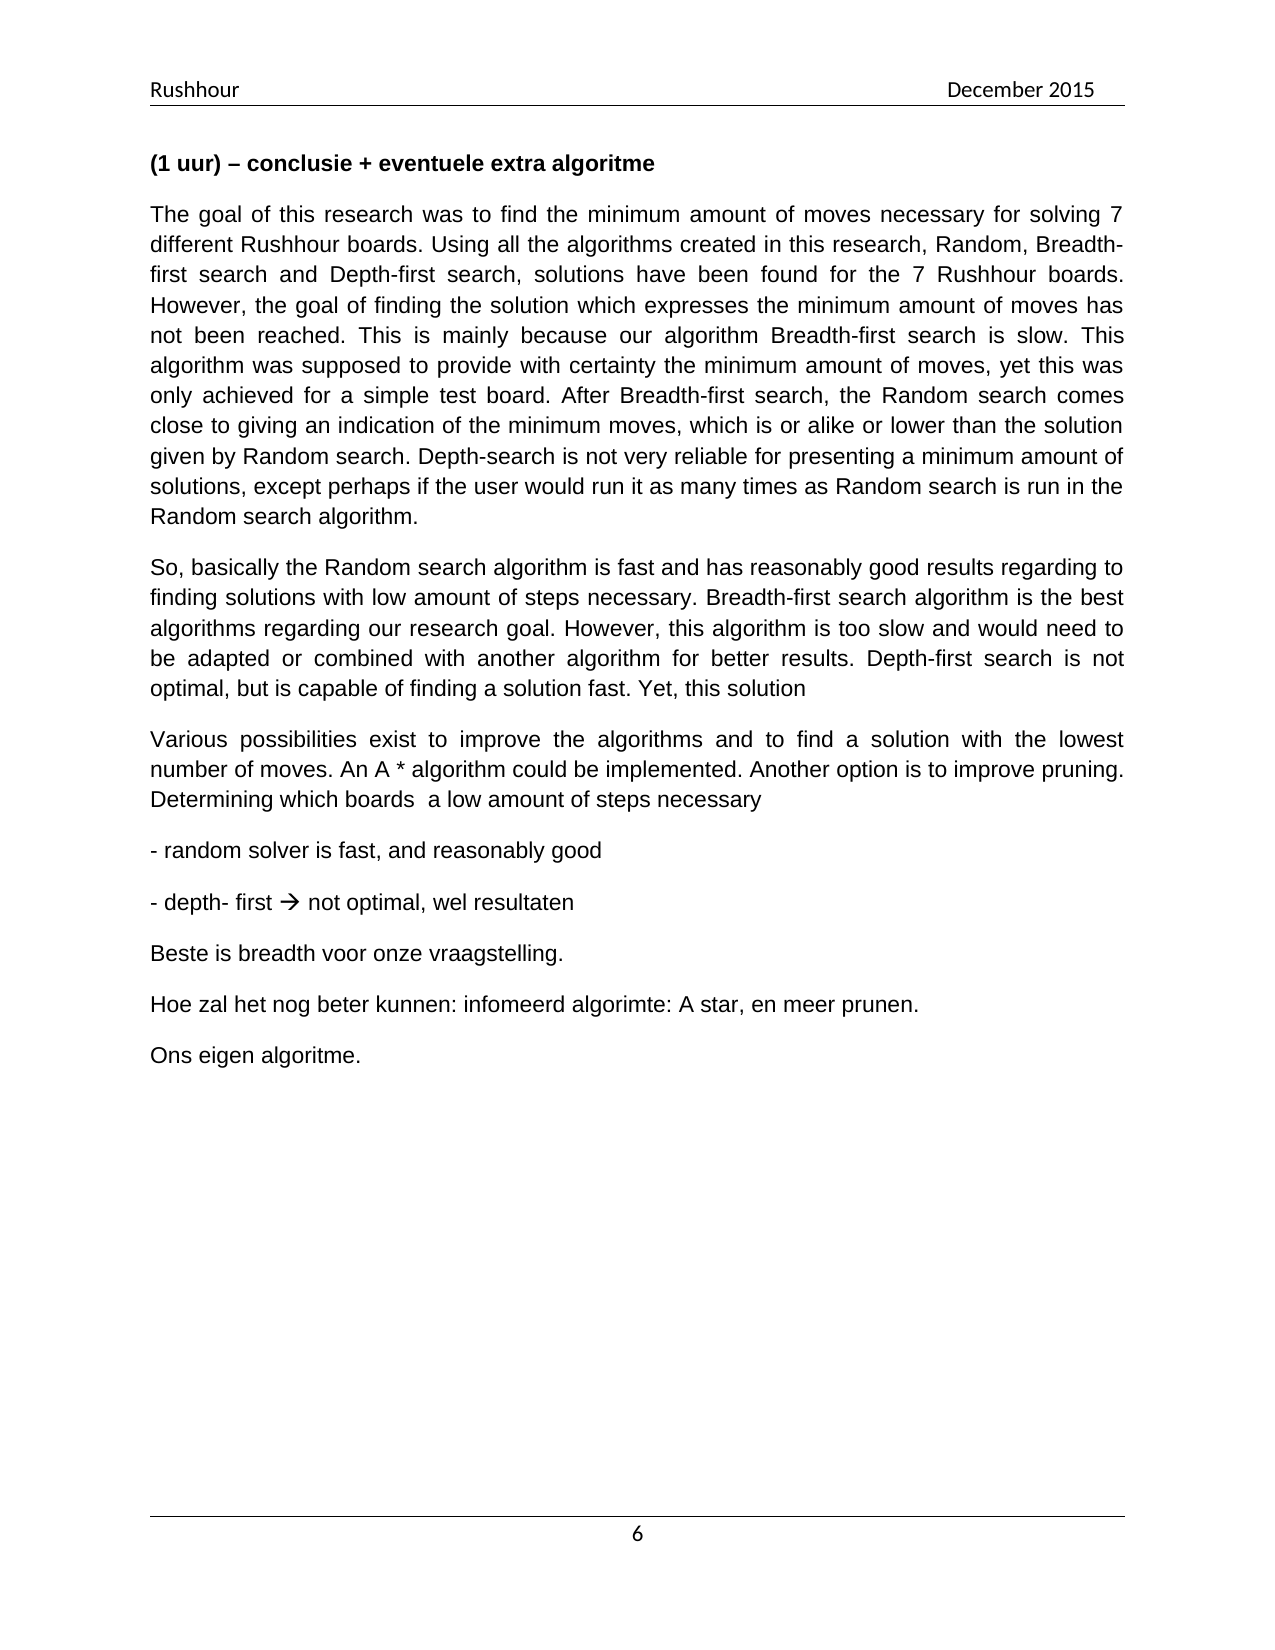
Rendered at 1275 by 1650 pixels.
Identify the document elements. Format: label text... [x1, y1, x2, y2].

text Hoe zal het nog beter kunnen: infomeerd algorimte: A star, en meer prunen. [150, 991, 1125, 1017]
text - depth- first not optimal, wel resultaten [150, 888, 1125, 915]
text So, basically the Random search algorithm is fast and has reasonably good results regarding to finding solutions with low amount of steps necessary. Breadth-first search algorithm is the best algorithms regarding our research goal. However, this algorithm is too slow and would need to be adapted or combined with another algorithm for better results. Depth-first search is not optimal, but is capable of finding a solution fast. Yet, this solution [150, 554, 1125, 701]
text - random solver is fast, and reasonably good [150, 837, 1125, 864]
text Beste is breadth voor onze vraagstelling. [150, 939, 1125, 966]
text Ons eigen algoritme. [150, 1042, 1125, 1068]
text (1 uur) – conclusie + eventuele extra algoritme [150, 150, 1125, 176]
text Various possibilities exist to improve the algorithms and to find a solution with the lowest number of moves. An A * algorithm could be implemented. Another option is to improve pruning. Determining which boards a low amount of steps necessary [150, 726, 1125, 813]
